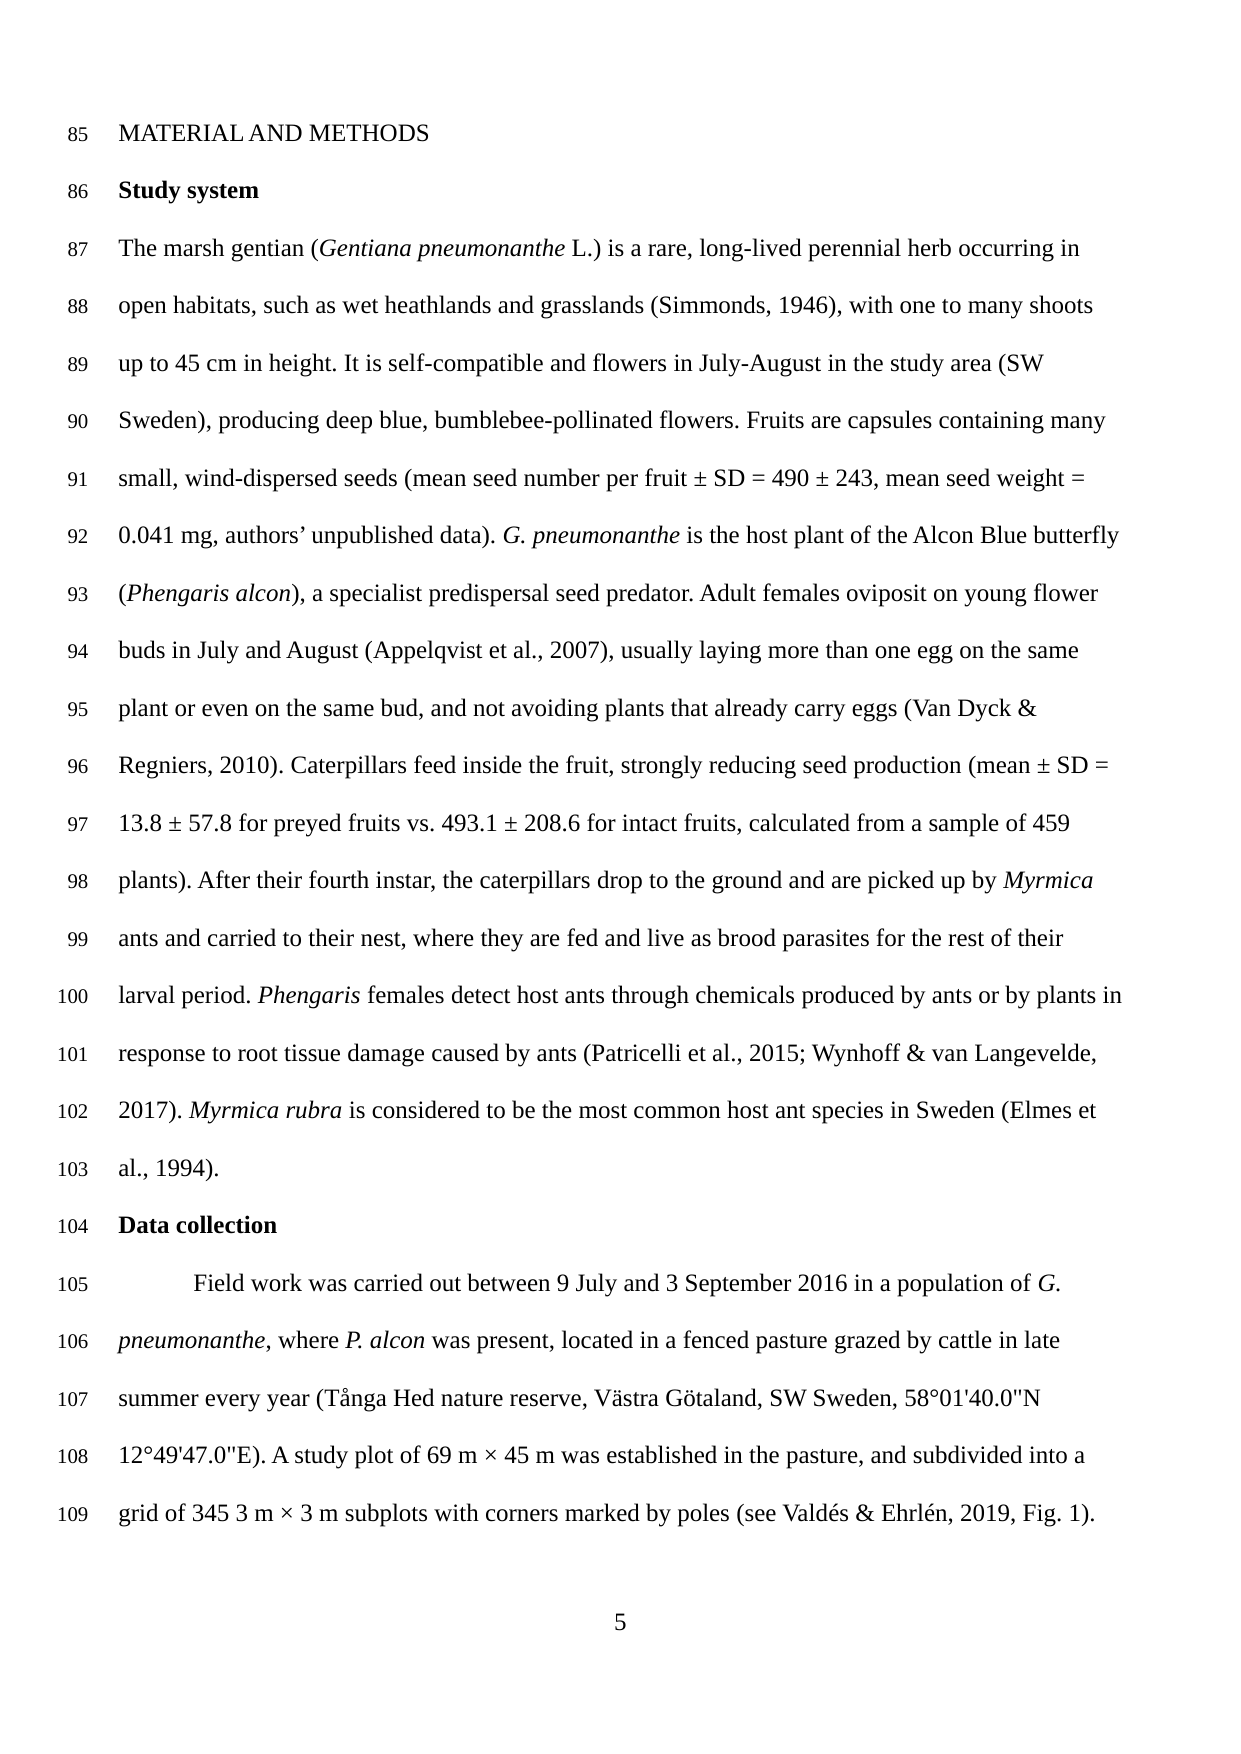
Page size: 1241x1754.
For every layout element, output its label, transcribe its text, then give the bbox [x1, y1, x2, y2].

text The marsh gentian (Gentiana pneumonanthe L.) is a rare, long-lived perennial herb occurring in open habitats, such as wet heathlands and grasslands (Simmonds, 1946), with one to many shoots up to 45 cm in height. It is self-compatible and flowers in July-August in the study area (SW Sweden), producing deep blue, bumblebee-pollinated flowers. Fruits are capsules containing many small, wind-dispersed seeds (mean seed number per fruit ± SD = 490 ± 243, mean seed weight = 0.041 mg, authors’ unpublished data). G. pneumonanthe is the host plant of the Alcon Blue butterfly (Phengaris alcon), a specialist predispersal seed predator. Adult females oviposit on young flower buds in July and August (Appelqvist et al., 2007), usually laying more than one egg on the same plant or even on the same bud, and not avoiding plants that already carry eggs (Van Dyck & Regniers, 2010). Caterpillars feed inside the fruit, strongly reducing seed production (mean ± SD = 13.8 ± 57.8 for preyed fruits vs. 493.1 ± 208.6 for intact fruits, calculated from a sample of 459 plants). After their fourth instar, the caterpillars drop to the ground and are picked up by Myrmica ants and carried to their nest, where they are fed and live as brood parasites for the rest of their larval period. Phengaris females detect host ants through chemicals produced by ants or by plants in response to root tissue damage caused by ants (Patricelli et al., 2015; Wynhoff & van Langevelde, 2017). Myrmica rubra is considered to be the most common host ant species in Sweden (Elmes et al., 1994). [118, 233, 1122, 1182]
text Data collection [118, 1211, 1122, 1239]
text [118, 1268, 1122, 1527]
text MATERIAL AND METHODS [118, 118, 1122, 147]
text Study system [118, 176, 1122, 204]
